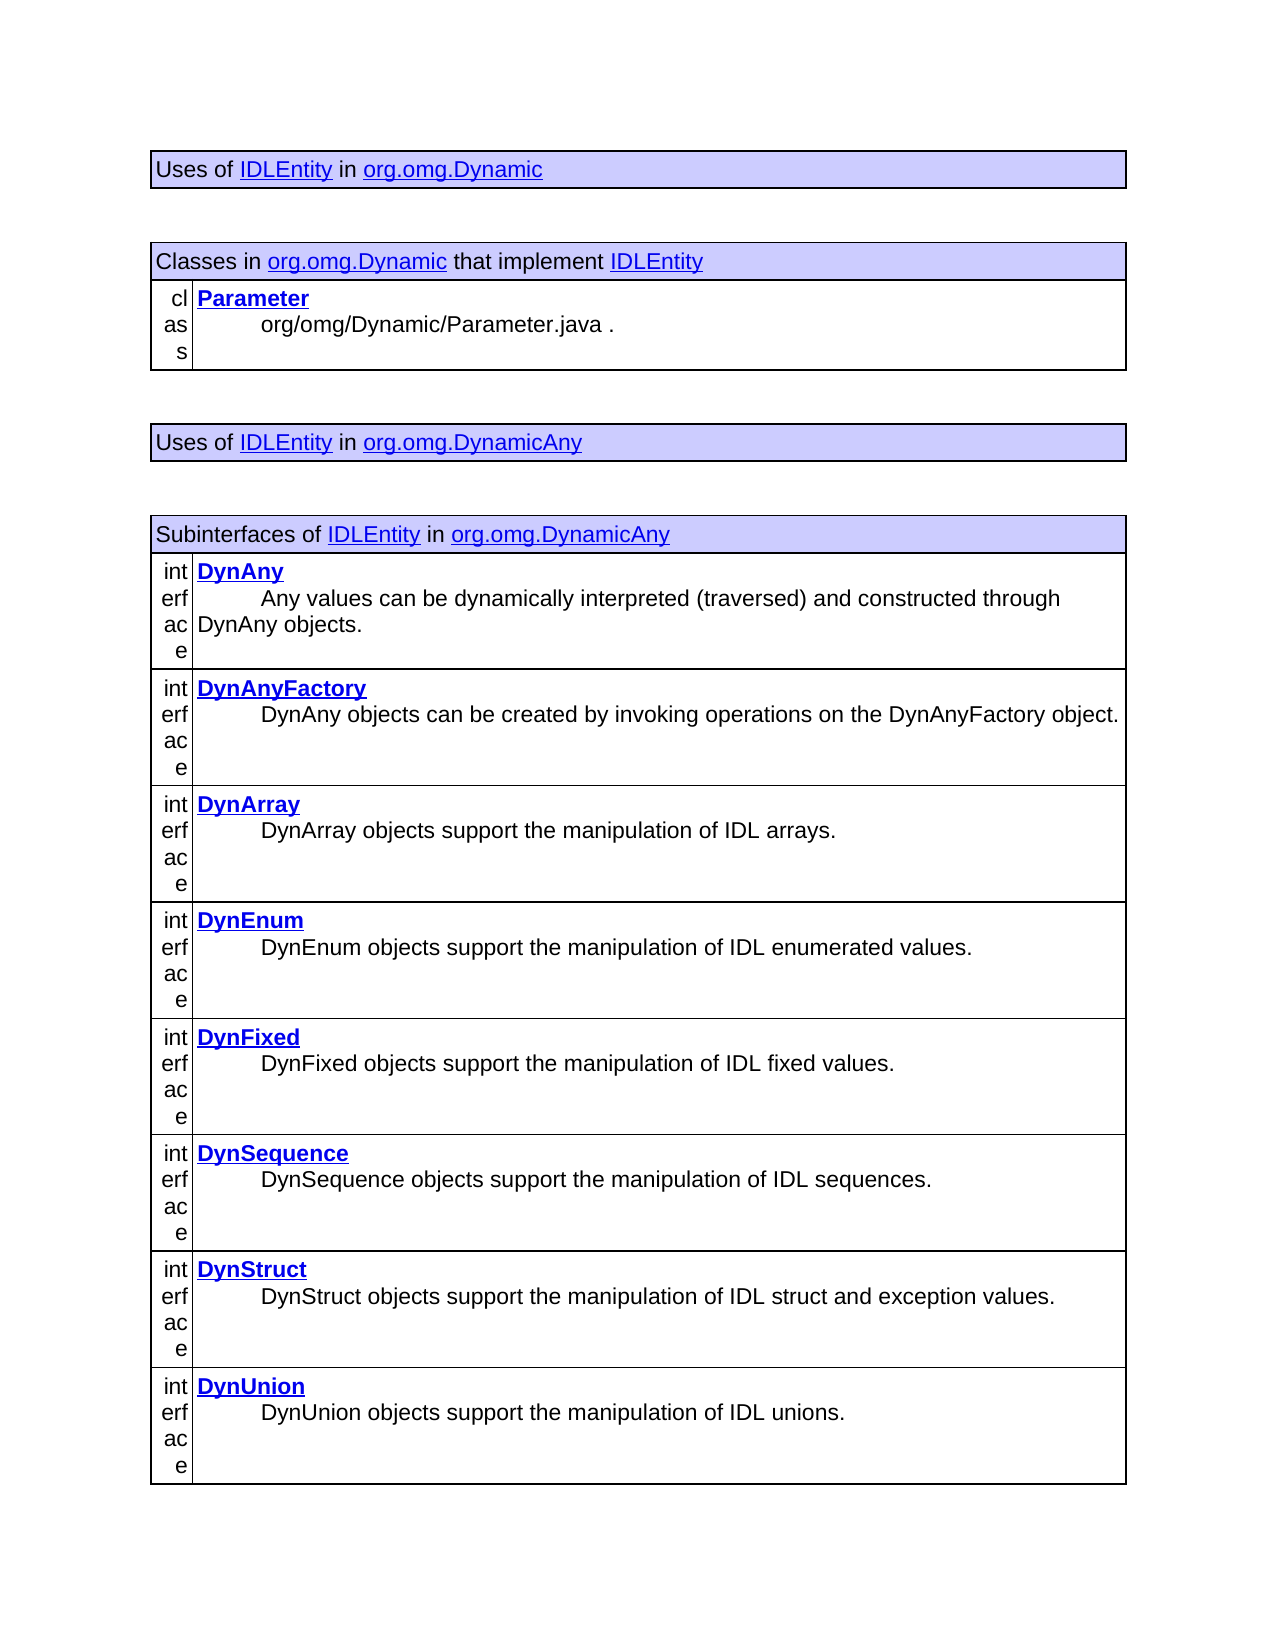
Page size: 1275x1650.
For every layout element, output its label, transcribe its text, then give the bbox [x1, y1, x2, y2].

table_cell Parameter org/omg/Dynamic/Parameter.java . [193, 281, 1125, 369]
table_cell interface [152, 1368, 192, 1483]
table_header Subinterfaces of IDLEntity in org.omg.DynamicAny [152, 516, 1125, 552]
table_cell DynSequence DynSequence objects support the manipulation of IDL sequences. [193, 1135, 1125, 1250]
table_cell interface [152, 554, 192, 668]
table_header Uses of IDLEntity in org.omg.DynamicAny [152, 425, 1125, 460]
table_cell DynAny Any values can be dynamically interpreted (traversed) and constructed through DynAny objects. [193, 554, 1125, 668]
table_cell DynArray DynArray objects support the manipulation of IDL arrays. [193, 786, 1125, 901]
table_cell DynEnum DynEnum objects support the manipulation of IDL enumerated values. [193, 903, 1125, 1017]
table_cell class [152, 281, 192, 369]
table_cell interface [152, 786, 192, 901]
table_header Classes in org.omg.Dynamic that implement IDLEntity [152, 243, 1125, 279]
table_cell interface [152, 1135, 192, 1250]
table_cell DynAnyFactory DynAny objects can be created by invoking operations on the DynAnyFactory object. [193, 670, 1125, 785]
table_header Uses of IDLEntity in org.omg.Dynamic [152, 152, 1125, 187]
table_cell interface [152, 670, 192, 785]
table_cell DynUnion DynUnion objects support the manipulation of IDL unions. [193, 1368, 1125, 1483]
table_cell interface [152, 903, 192, 1017]
table_cell DynStruct DynStruct objects support the manipulation of IDL struct and exception values. [193, 1252, 1125, 1366]
table_cell interface [152, 1252, 192, 1366]
table_cell interface [152, 1019, 192, 1134]
table_cell DynFixed DynFixed objects support the manipulation of IDL fixed values. [193, 1019, 1125, 1134]
